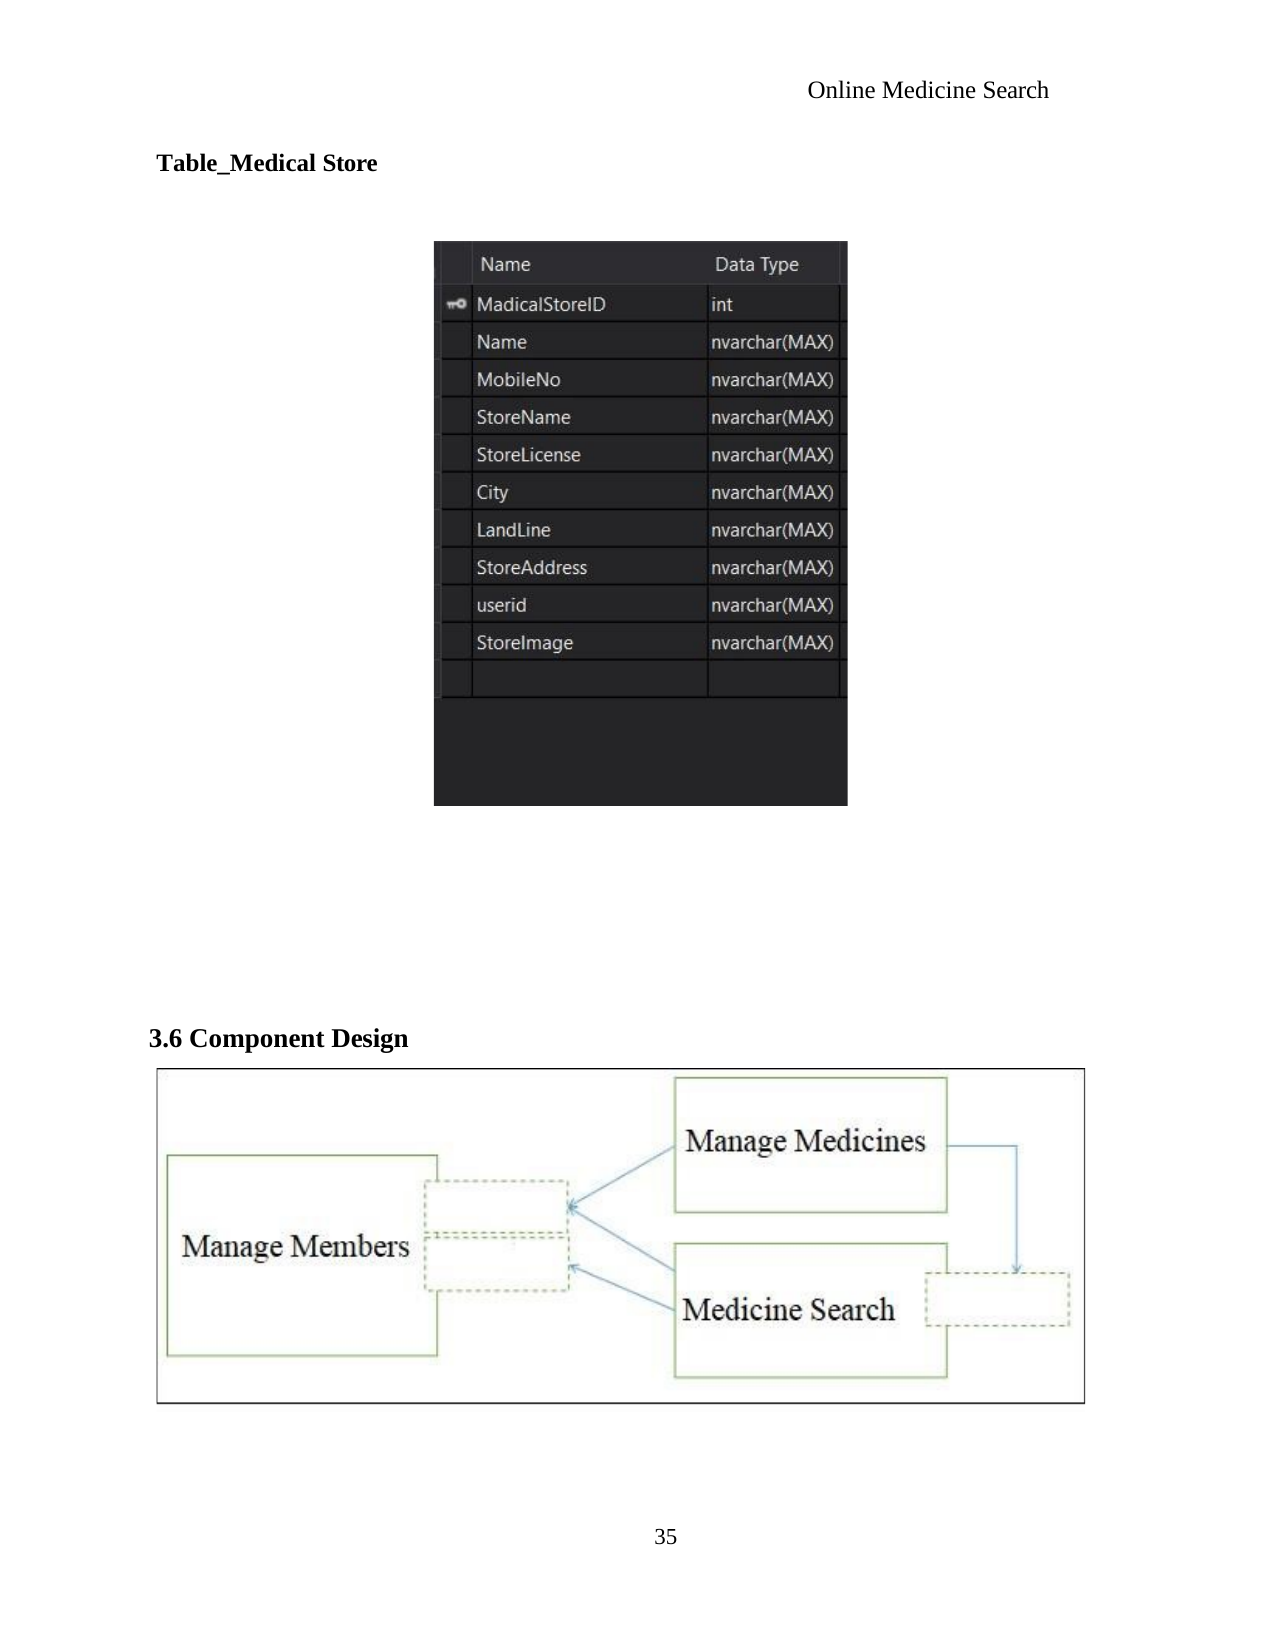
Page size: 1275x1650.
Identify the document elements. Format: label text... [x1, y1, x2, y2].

subtitle Component Design [148, 1022, 1204, 1053]
picture [433, 241, 848, 806]
text Table_Medical Store [156, 148, 1204, 177]
picture [156, 1068, 1086, 1412]
